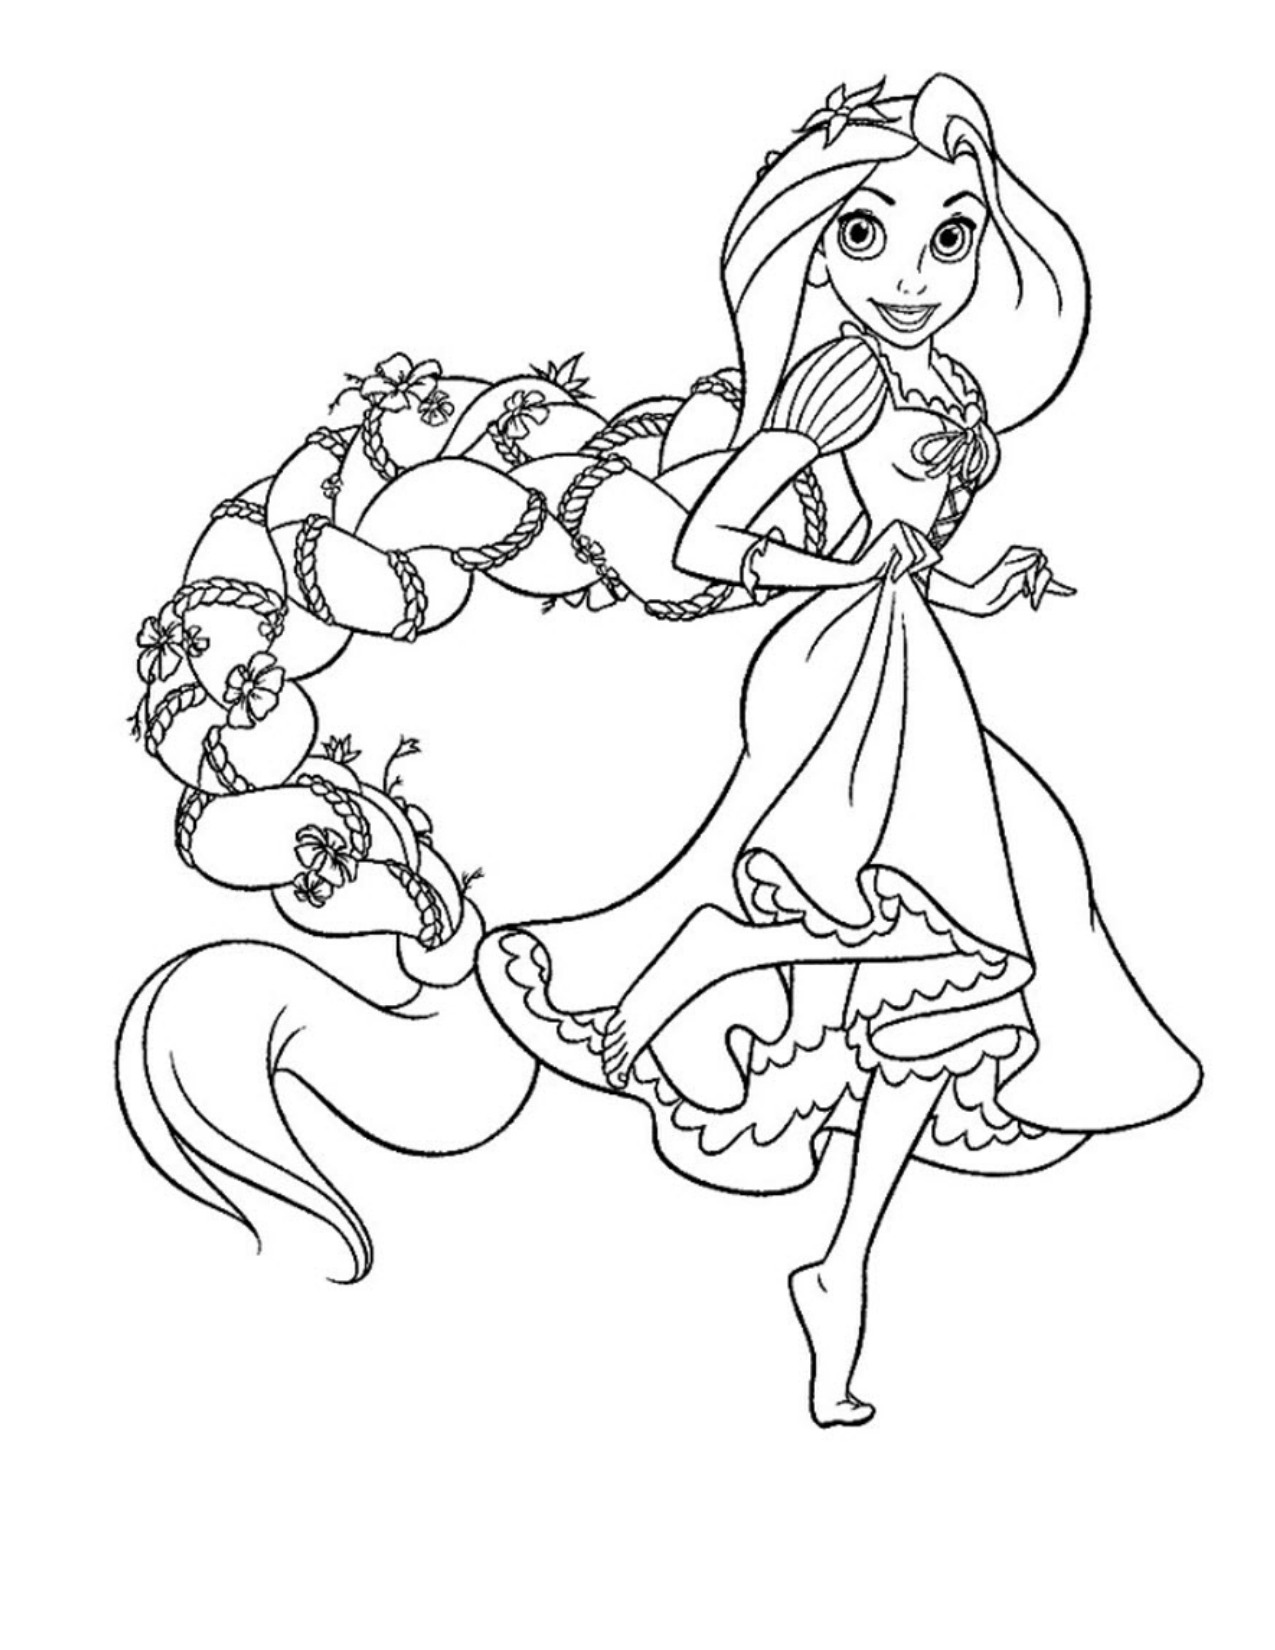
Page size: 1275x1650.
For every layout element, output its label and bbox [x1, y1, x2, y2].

picture [61, 59, 1214, 1531]
